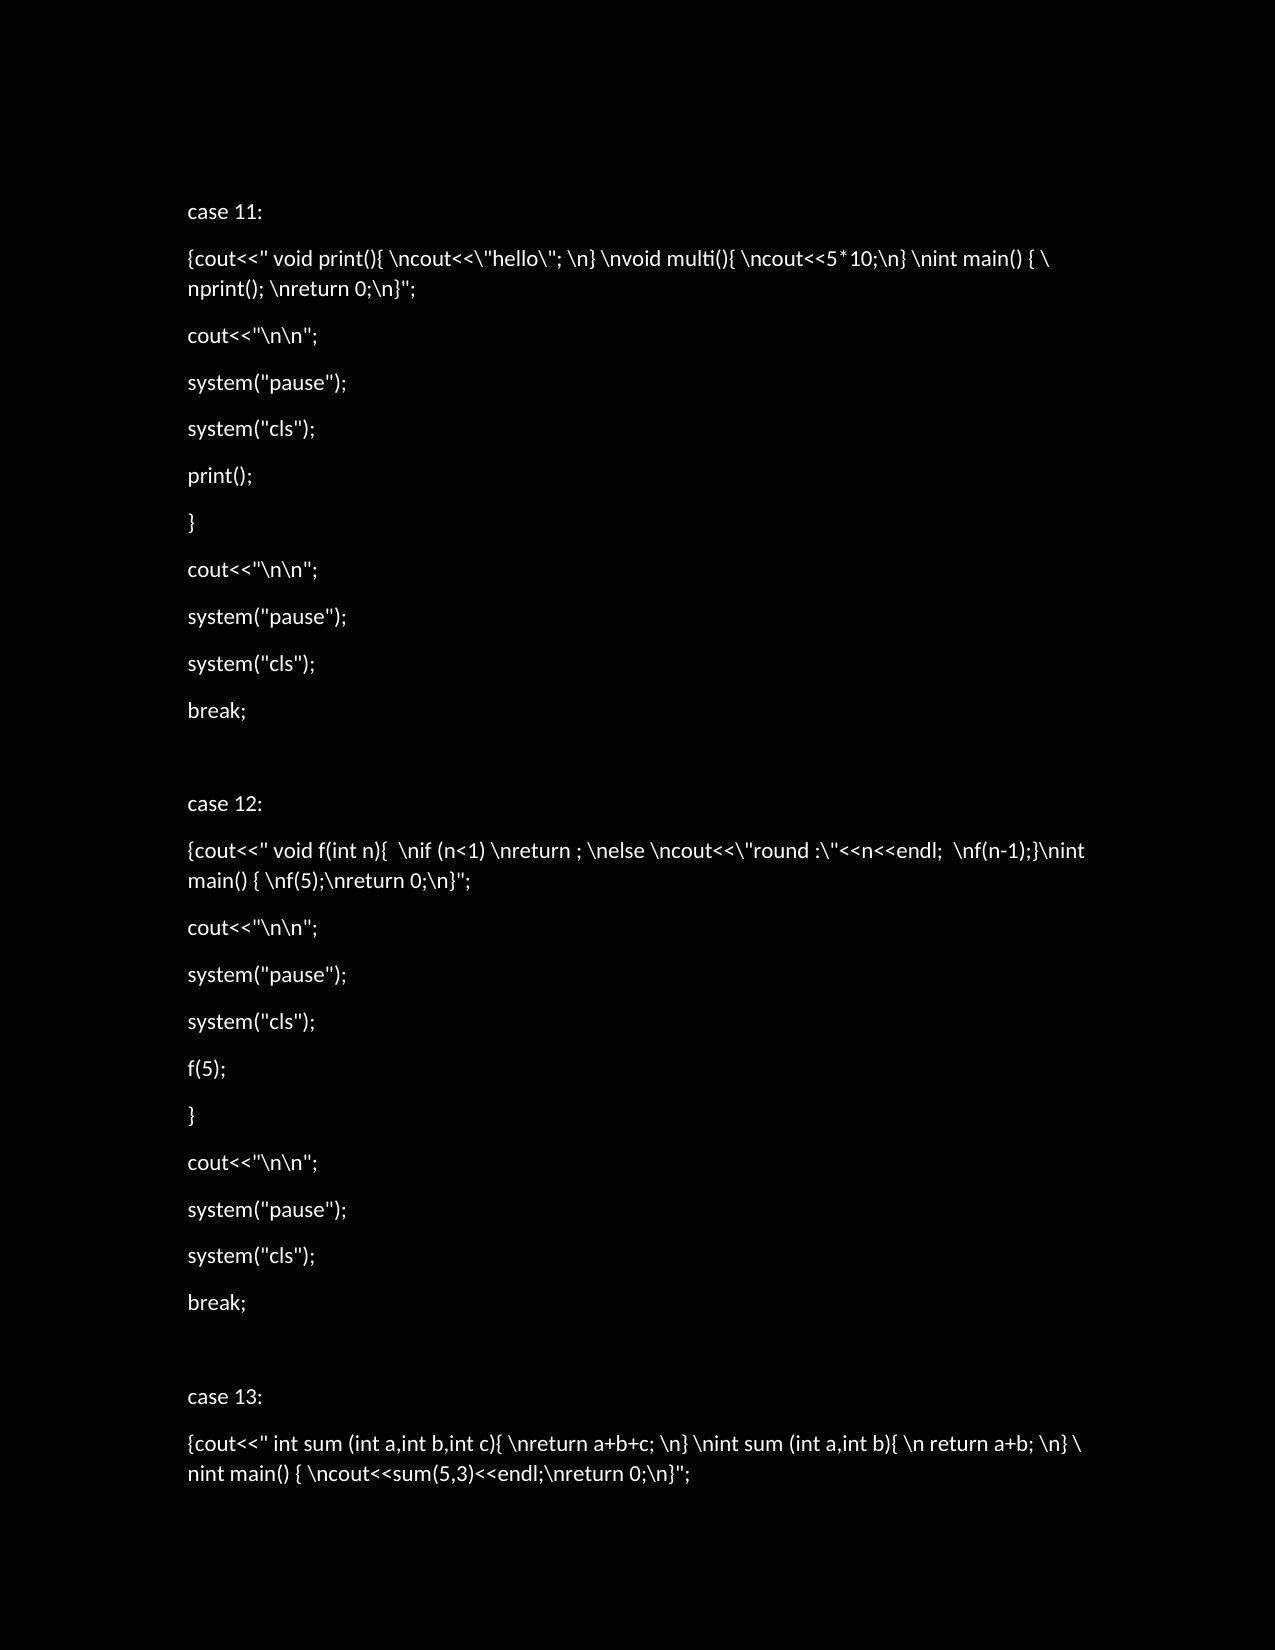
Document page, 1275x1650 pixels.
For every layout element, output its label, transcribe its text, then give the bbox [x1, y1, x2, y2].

text system("pause"); [187, 960, 1087, 988]
text system("cls"); [187, 1242, 1087, 1270]
text break; [187, 1288, 1087, 1317]
text case 11: [187, 197, 1087, 225]
text system("cls"); [187, 414, 1087, 443]
text print(); [187, 461, 1087, 489]
text {cout<<" int sum (int a,int b,int c){ \nreturn a+b+c; \n} \nint sum (int a,int b){ \n return a+b; \n} \nint main() { \ncout<<sum(5,3)<<endl;\nreturn 0;\n}"; [187, 1429, 1087, 1487]
text } [187, 508, 1087, 536]
text system("pause"); [187, 1195, 1087, 1223]
text case 12: [187, 789, 1087, 818]
text cout<<"\n\n"; [187, 555, 1087, 583]
text break; [187, 696, 1087, 724]
text cout<<"\n\n"; [187, 913, 1087, 942]
text } [187, 1101, 1087, 1129]
text system("cls"); [187, 1007, 1087, 1035]
text {cout<<" void print(){ \ncout<<\"hello\"; \n} \nvoid multi(){ \ncout<<5*10;\n} \nint main() { \nprint(); \nreturn 0;\n}"; [187, 244, 1087, 302]
text case 13: [187, 1382, 1087, 1410]
text f(5); [187, 1054, 1087, 1082]
text {cout<<" void f(int n){ \nif (n<1) \nreturn ; \nelse \ncout<<\"round :\"<<n<<endl; \nf(n-1);}\nint main() { \nf(5);\nreturn 0;\n}"; [187, 836, 1087, 895]
text cout<<"\n\n"; [187, 321, 1087, 349]
text system("cls"); [187, 649, 1087, 677]
text system("pause"); [187, 602, 1087, 630]
text cout<<"\n\n"; [187, 1148, 1087, 1176]
text system("pause"); [187, 368, 1087, 396]
